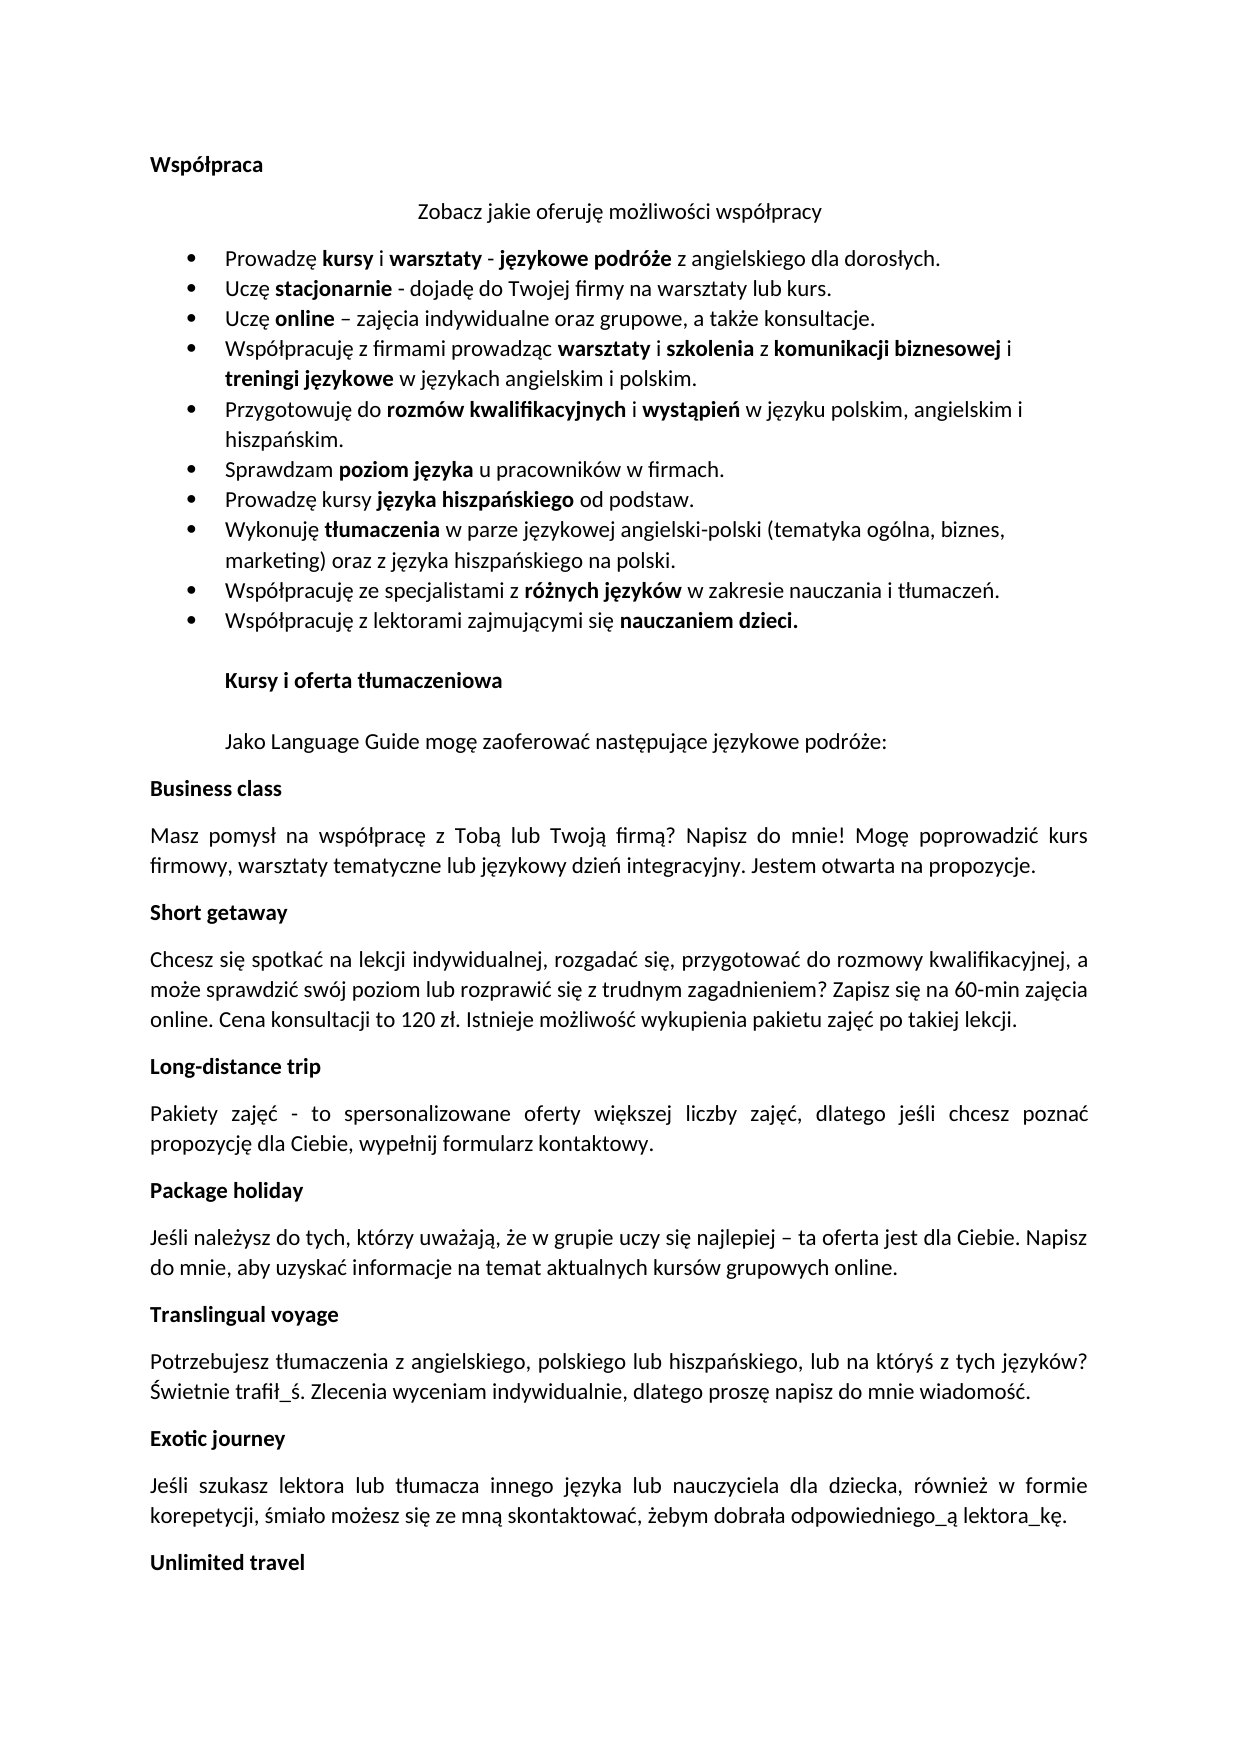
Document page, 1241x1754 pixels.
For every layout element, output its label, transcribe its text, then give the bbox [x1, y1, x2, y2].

list Wykonuję tłumaczenia w parze językowej angielski-polski (tematyka ogólna, biznes, marketing) oraz z języka hiszpańskiego na polski. [187, 516, 1090, 574]
list Przygotowuję do rozmów kwalifikacyjnych i wystąpień w języku polskim, angielskim i hiszpańskim. [187, 395, 1090, 453]
text Potrzebujesz tłumaczenia z angielskiego, polskiego lub hiszpańskiego, lub na któryś z tych języków? Świetnie trafił_ś. Zlecenia wyceniam indywidualnie, dlatego proszę napisz do mnie wiadomość. [150, 1347, 1090, 1405]
text Package holiday [150, 1176, 1090, 1204]
text Jeśli szukasz lektora lub tłumacza innego języka lub nauczyciela dla dziecka, również w formie korepetycji, śmiało możesz się ze mną skontaktować, żebym dobrała odpowiedniego_ą lektora_kę. [150, 1471, 1090, 1529]
text Masz pomysł na współpracę z Tobą lub Twoją firmą? Napisz do mnie! Mogę poprowadzić kurs firmowy, warsztaty tematyczne lub językowy dzień integracyjny. Jestem otwarta na propozycje. [150, 821, 1090, 879]
list Współpracuję ze specjalistami z różnych języków w zakresie nauczania i tłumaczeń. [187, 576, 1090, 604]
text Short getaway [150, 898, 1090, 926]
list Prowadzę kursy języka hiszpańskiego od podstaw. [187, 485, 1090, 513]
text Chcesz się spotkać na lekcji indywidualnej, rozgadać się, przygotować do rozmowy kwalifikacyjnej, a może sprawdzić swój poziom lub rozprawić się z trudnym zagadnieniem? Zapisz się na 60-min zajęcia online. Cena konsultacji to 120 zł. Istnieje możliwość wykupienia pakietu zajęć po takiej lekcji. [150, 945, 1090, 1033]
text Business class [150, 774, 1090, 802]
text Jeśli należysz do tych, którzy uważają, że w grupie uczy się najlepiej – ta oferta jest dla Ciebie. Napisz do mnie, aby uzyskać informacje na temat aktualnych kursów grupowych online. [150, 1223, 1090, 1281]
text Zobacz jakie oferuję możliwości współpracy [150, 197, 1090, 225]
list Uczę online – zajęcia indywidualne oraz grupowe, a także konsultacje. [187, 304, 1090, 332]
text Exotic journey [150, 1424, 1090, 1452]
list Prowadzę kursy i warsztaty - językowe podróże z angielskiego dla dorosłych. [187, 244, 1090, 272]
text Translingual voyage [150, 1300, 1090, 1328]
list Jako Language Guide mogę zaoferować następujące językowe podróże: [225, 727, 1090, 755]
text Long-distance trip [150, 1052, 1090, 1080]
list Współpracuję z lektorami zajmującymi się nauczaniem dzieci. [187, 606, 1090, 634]
text Unlimited travel [150, 1548, 1090, 1576]
text Współpraca [150, 150, 1090, 178]
list Sprawdzam poziom języka u pracowników w firmach. [187, 455, 1090, 483]
list Uczę stacjonarnie - dojadę do Twojej firmy na warsztaty lub kurs. [187, 274, 1090, 302]
list Kursy i oferta tłumaczeniowa [225, 667, 1090, 695]
text Pakiety zajęć - to spersonalizowane oferty większej liczby zajęć, dlatego jeśli chcesz poznać propozycję dla Ciebie, wypełnij formularz kontaktowy. [150, 1099, 1090, 1157]
list Współpracuję z firmami prowadząc warsztaty i szkolenia z komunikacji biznesowej i treningi językowe w językach angielskim i polskim. [187, 334, 1090, 393]
